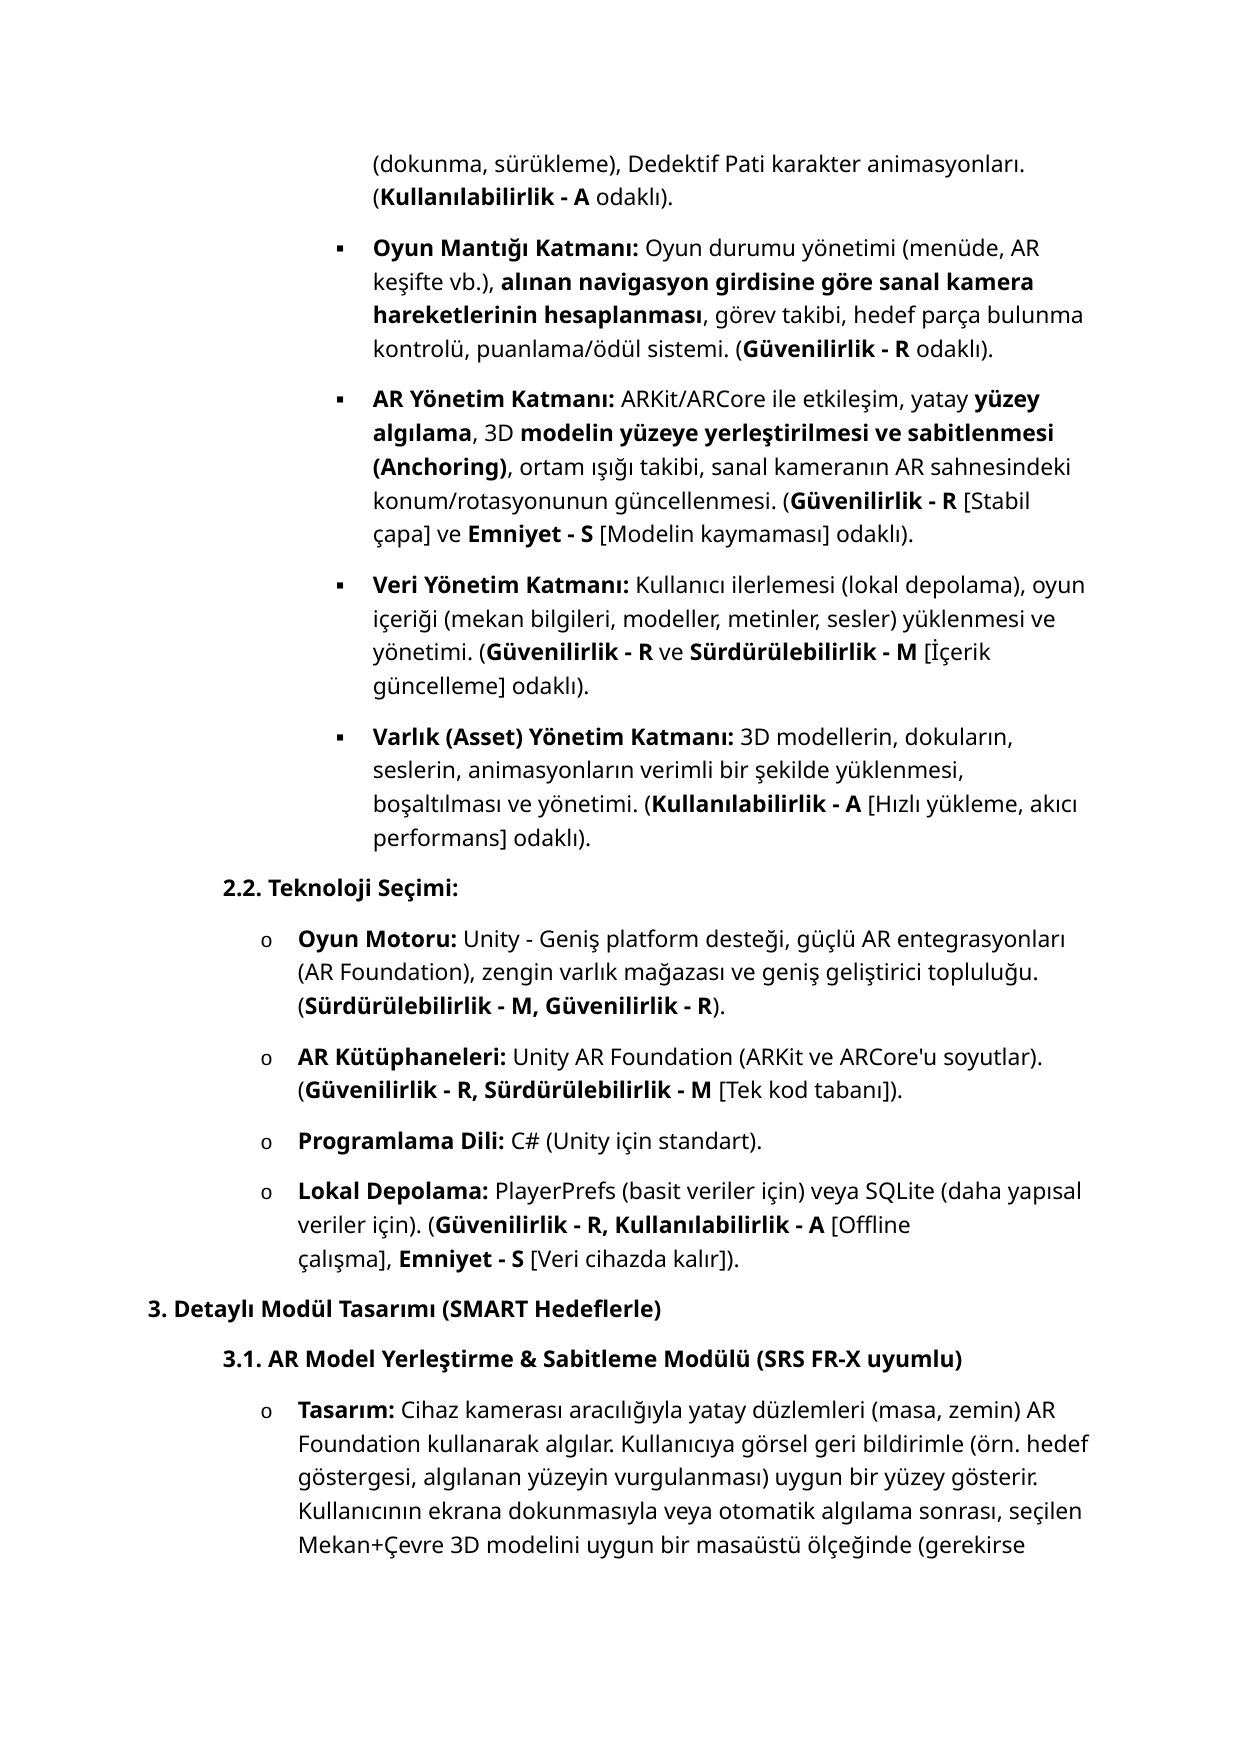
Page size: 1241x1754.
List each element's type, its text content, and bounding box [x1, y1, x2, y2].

list Varlık (Asset) Yönetim Katmanı: 3D modellerin, dokuların, seslerin, animasyonların verimli bir şekilde yüklenmesi, boşaltılması ve yönetimi. (Kullanılabilirlik - A [Hızlı yükleme, akıcı performans] odaklı). [335, 721, 1093, 853]
text 3. Detaylı Modül Tasarımı (SMART Hedeflerle) [148, 1293, 1093, 1324]
list AR Kütüphaneleri: Unity AR Foundation (ARKit ve ARCore'u soyutlar). (Güvenilirlik - R, Sürdürülebilirlik - M [Tek kod tabanı]). [260, 1041, 1093, 1106]
text 2.2. Teknoloji Seçimi: [223, 872, 1093, 903]
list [335, 148, 1093, 213]
list Programlama Dili: C# (Unity için standart). [260, 1125, 1093, 1156]
text 3.1. AR Model Yerleştirme & Sabitleme Modülü (SRS FR-X uyumlu) [223, 1343, 1093, 1375]
list Oyun Motoru: Unity - Geniş platform desteği, güçlü AR entegrasyonları (AR Foundation), zengin varlık mağazası ve geniş geliştirici topluluğu. (Sürdürülebilirlik - M, Güvenilirlik - R). [260, 923, 1093, 1021]
list Veri Yönetim Katmanı: Kullanıcı ilerlemesi (lokal depolama), oyun içeriği (mekan bilgileri, modeller, metinler, sesler) yüklenmesi ve yönetimi. (Güvenilirlik - R ve Sürdürülebilirlik - M [İçerik güncelleme] odaklı). [335, 569, 1093, 701]
list AR Yönetim Katmanı: ARKit/ARCore ile etkileşim, yatay yüzey algılama, 3D modelin yüzeye yerleştirilmesi ve sabitlenmesi (Anchoring), ortam ışığı takibi, sanal kameranın AR sahnesindeki konum/rotasyonunun güncellenmesi. (Güvenilirlik - R [Stabil çapa] ve Emniyet - S [Modelin kaymaması] odaklı). [335, 383, 1093, 550]
list Lokal Depolama: PlayerPrefs (basit veriler için) veya SQLite (daha yapısal veriler için). (Güvenilirlik - R, Kullanılabilirlik - A [Offline çalışma], Emniyet - S [Veri cihazda kalır]). [260, 1175, 1093, 1274]
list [260, 1394, 1093, 1560]
list Oyun Mantığı Katmanı: Oyun durumu yönetimi (menüde, AR keşifte vb.), alınan navigasyon girdisine göre sanal kamera hareketlerinin hesaplanması, görev takibi, hedef parça bulunma kontrolü, puanlama/ödül sistemi. (Güvenilirlik - R odaklı). [335, 232, 1093, 364]
